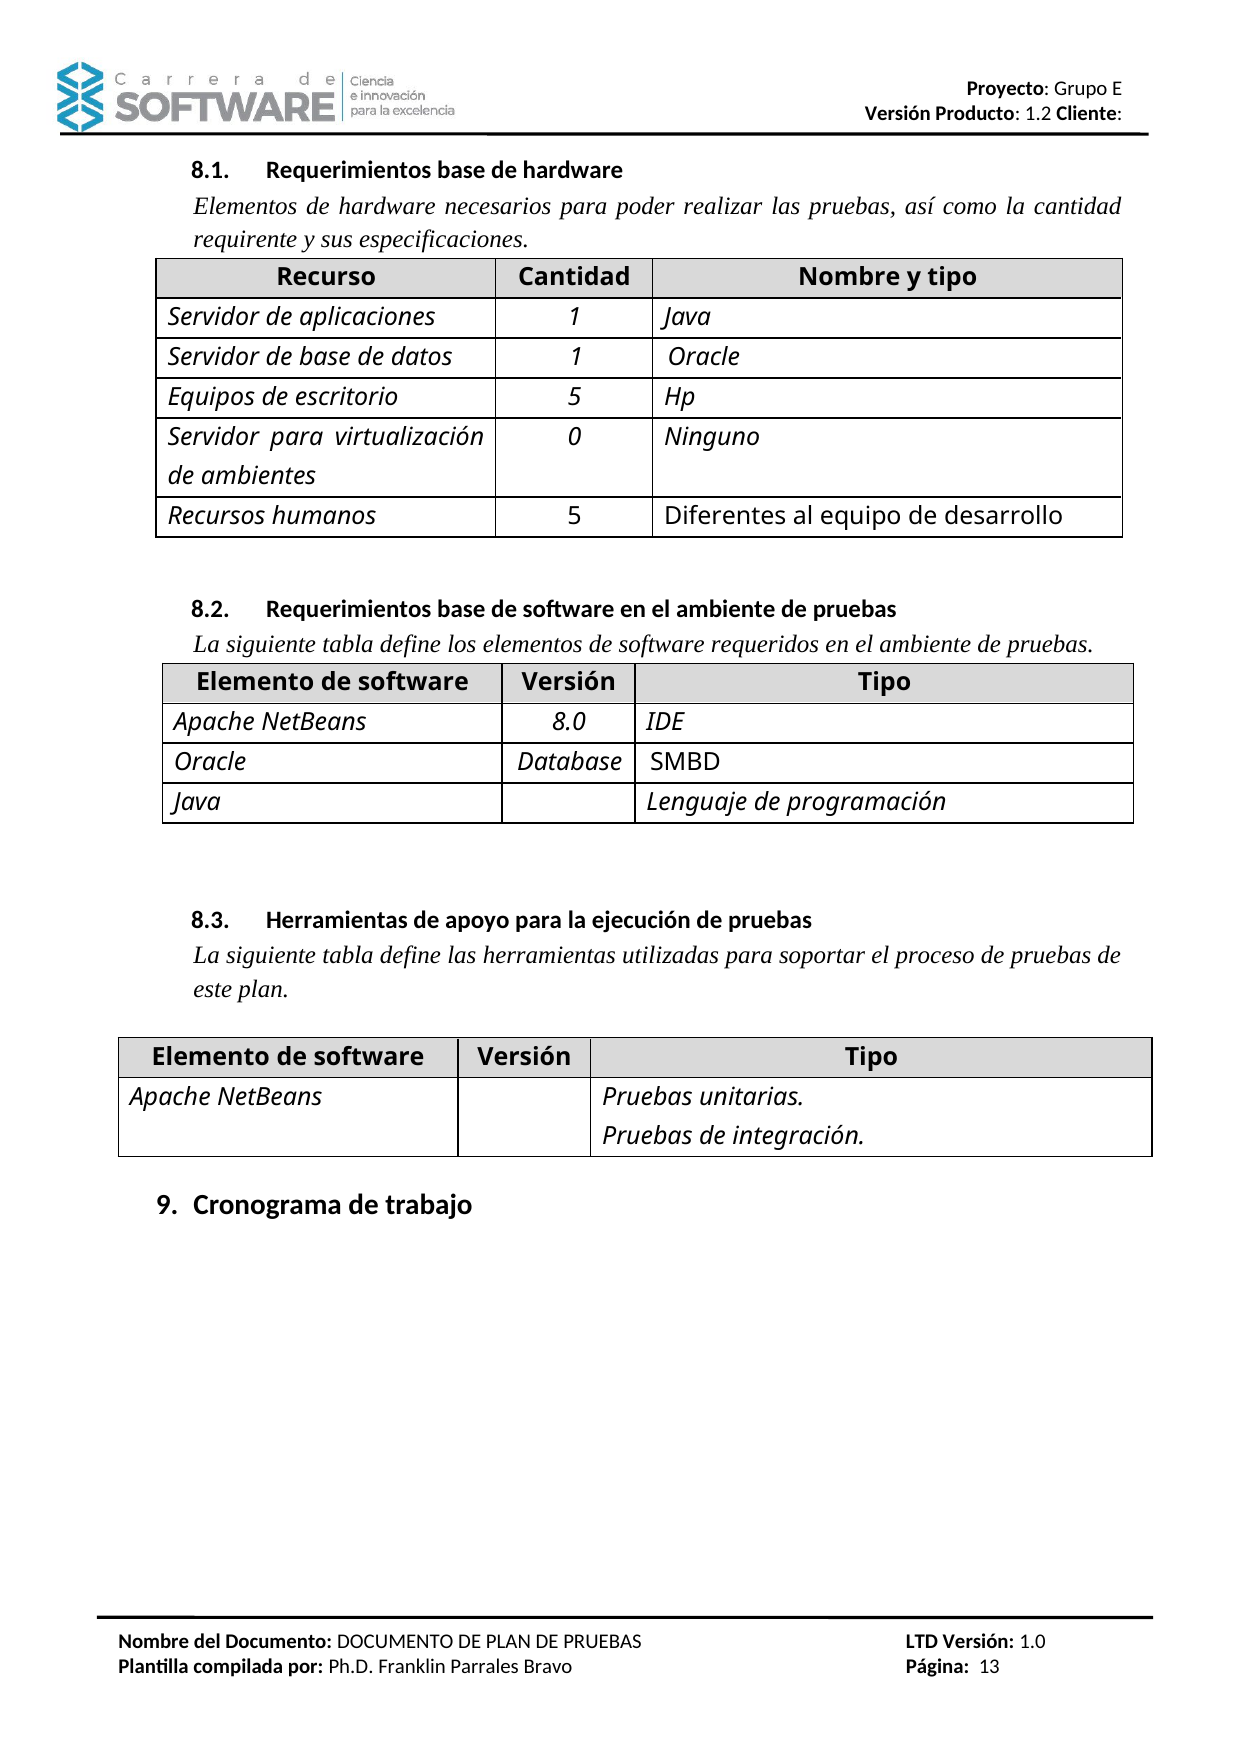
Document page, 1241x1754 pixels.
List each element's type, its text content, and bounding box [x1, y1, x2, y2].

table_header Elemento de software [119, 1038, 458, 1077]
table_cell 5 [496, 498, 652, 536]
table_cell Equipos de escritorio [157, 379, 495, 417]
table_cell Servidor de base de datos [157, 339, 495, 377]
table_header Nombre y tipo [653, 259, 1122, 297]
table_cell Lenguaje de programación [636, 784, 1133, 822]
table_cell 1 [496, 299, 652, 337]
table_header Versión [459, 1038, 590, 1077]
table_cell Apache NetBeans [119, 1078, 457, 1156]
table_cell SMBD [636, 744, 1133, 782]
table_header Recurso [157, 259, 495, 297]
text La siguiente tabla define las herramientas utilizadas para soportar el proceso de pruebas de este plan. [193, 941, 1122, 1002]
subtitle Herramientas de apoyo para la ejecución de pruebas [191, 904, 1122, 934]
table_cell 0 [496, 419, 652, 496]
table_cell 5 [496, 379, 652, 417]
table_cell 1 [496, 339, 652, 377]
table_cell Java [163, 784, 501, 822]
table_cell Hp [653, 377, 1122, 417]
text Elementos de hardware necesarios para poder realizar las pruebas, así como la cantidad requirente y sus especificaciones. [193, 191, 1122, 253]
subtitle Requerimientos base de hardware [191, 154, 1122, 185]
table_cell Ninguno [653, 417, 1122, 496]
table_cell Oracle [653, 337, 1122, 377]
table_cell [459, 1078, 590, 1156]
subtitle Cronograma de trabajo [156, 1186, 1122, 1222]
table_header Tipo [636, 664, 1133, 702]
table_cell Pruebas unitarias. Pruebas de integración. [591, 1078, 1151, 1156]
table_header Tipo [591, 1038, 1151, 1077]
picture [46, 46, 461, 154]
table_cell Servidor para virtualización de ambientes [157, 419, 495, 496]
table_cell Servidor de aplicaciones [157, 299, 495, 337]
table_header Cantidad [496, 259, 652, 297]
table_cell Database [503, 744, 634, 782]
table_header Elemento de software [163, 664, 501, 702]
text La siguiente tabla define los elementos de software requeridos en el ambiente de pruebas. [193, 629, 1122, 658]
table_cell IDE [636, 704, 1133, 742]
table_cell [503, 784, 634, 822]
table_cell Oracle [163, 744, 501, 782]
table_cell 8.0 [503, 704, 634, 742]
subtitle Requerimientos base de software en el ambiente de pruebas [191, 593, 1122, 623]
table_cell Apache NetBeans [163, 704, 501, 742]
table_cell Recursos humanos [157, 498, 495, 536]
table_cell Diferentes al equipo de desarrollo [653, 496, 1122, 536]
table_cell Java [653, 297, 1122, 337]
table_header Versión [503, 664, 634, 702]
